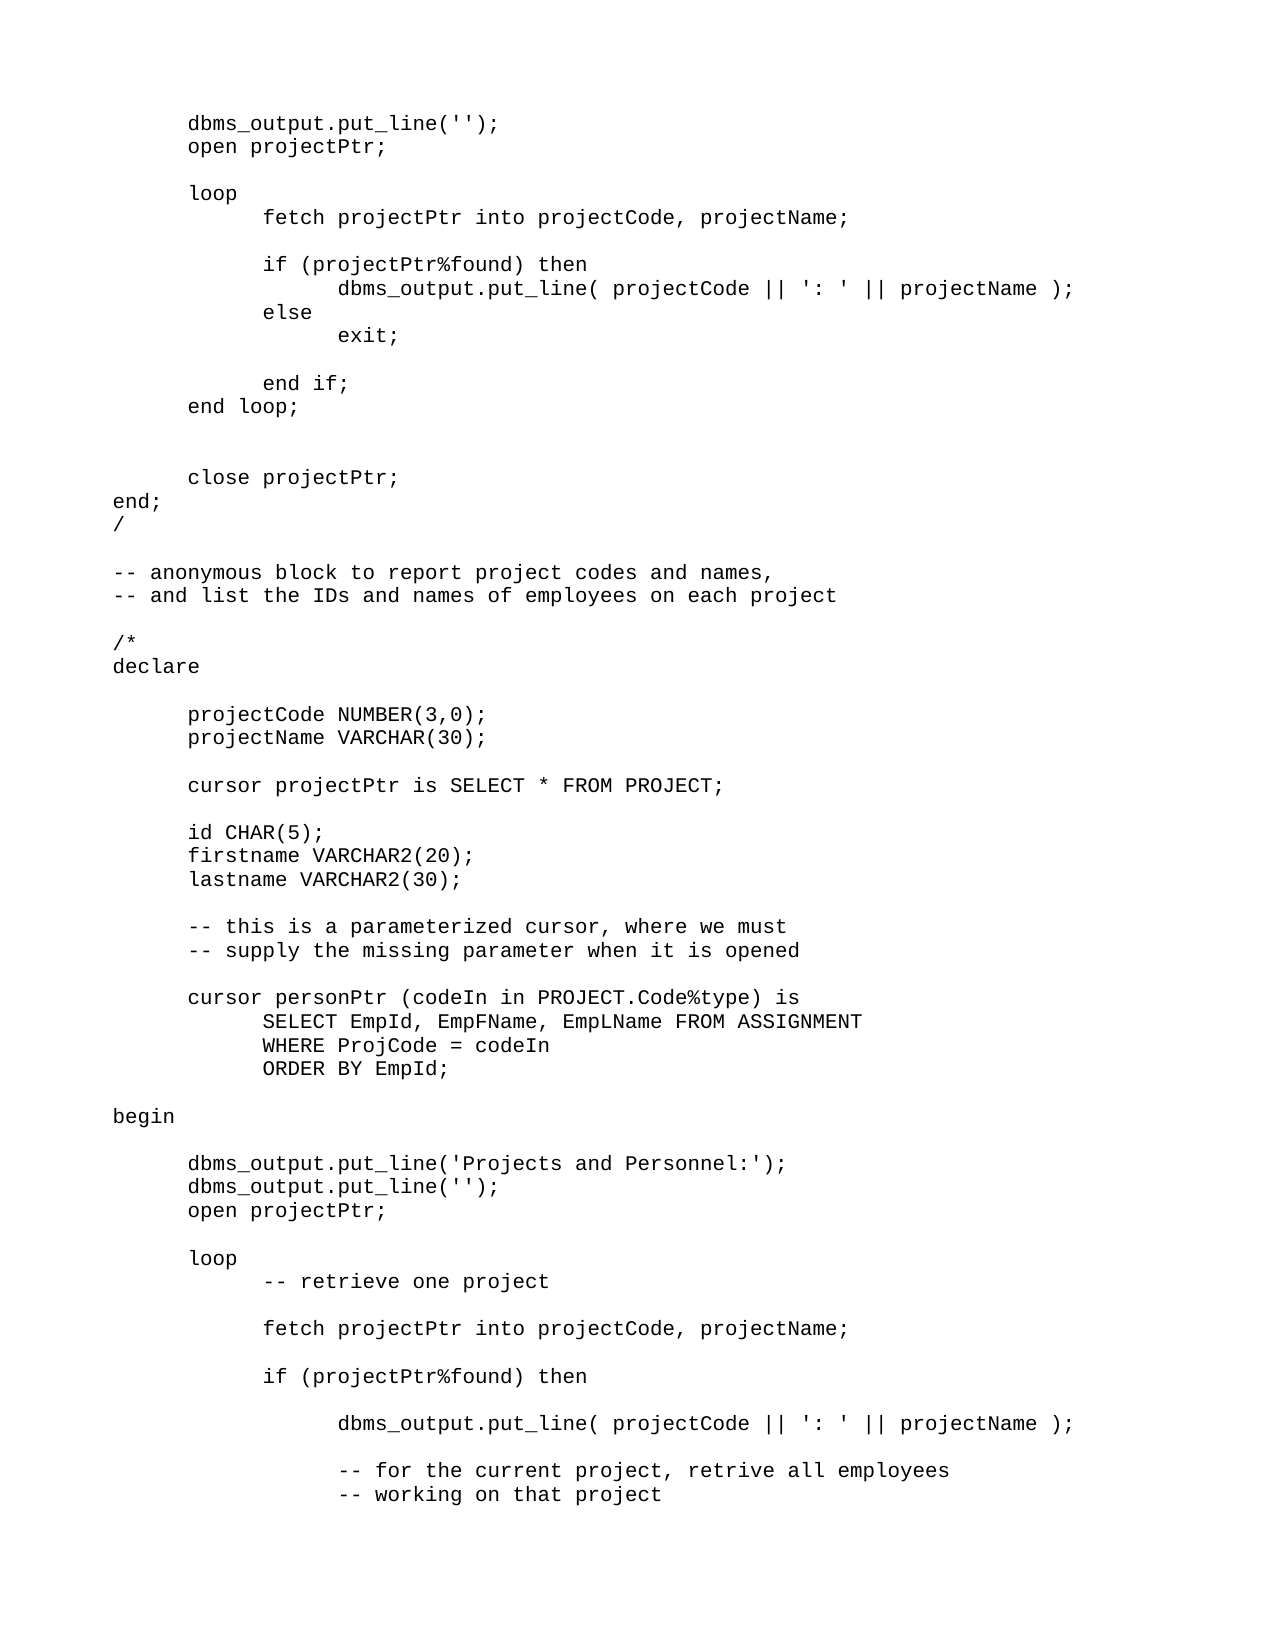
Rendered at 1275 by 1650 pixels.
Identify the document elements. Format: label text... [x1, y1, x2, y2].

text if (projectPtr%found) then [112, 1366, 1162, 1389]
text end; [112, 491, 1162, 514]
text projectCode NUMBER(3,0); [112, 704, 1162, 727]
text begin [112, 1106, 1162, 1129]
text dbms_output.put_line( projectCode || ': ' || projectName ); [112, 1413, 1162, 1437]
text cursor personPtr (codeIn in PROJECT.Code%type) is [112, 987, 1162, 1011]
text fetch projectPtr into projectCode, projectName; [112, 1318, 1162, 1342]
text id CHAR(5); [112, 822, 1162, 846]
text firstname VARCHAR2(20); [112, 846, 1162, 869]
text if (projectPtr%found) then [112, 254, 1162, 278]
text open projectPtr; [112, 1200, 1162, 1224]
text end loop; [112, 396, 1162, 420]
text declare [112, 656, 1162, 680]
text -- working on that project [112, 1484, 1162, 1508]
text open projectPtr; [112, 136, 1162, 160]
text dbms_output.put_line( projectCode || ': ' || projectName ); [112, 278, 1162, 302]
text else [112, 302, 1162, 325]
text exit; [112, 325, 1162, 349]
text / [112, 514, 1162, 538]
text loop [112, 183, 1162, 207]
text lastname VARCHAR2(30); [112, 869, 1162, 893]
text dbms_output.put_line(''); [112, 112, 1162, 136]
text loop [112, 1247, 1162, 1271]
text -- supply the missing parameter when it is opened [112, 940, 1162, 964]
text end if; [112, 373, 1162, 396]
text /* [112, 633, 1162, 656]
text dbms_output.put_line(''); [112, 1177, 1162, 1200]
text cursor projectPtr is SELECT * FROM PROJECT; [112, 774, 1162, 798]
text ORDER BY EmpId; [112, 1058, 1162, 1082]
text -- and list the IDs and names of employees on each project [112, 585, 1162, 609]
text close projectPtr; [112, 467, 1162, 491]
text -- for the current project, retrive all employees [112, 1460, 1162, 1484]
text projectName VARCHAR(30); [112, 727, 1162, 751]
text dbms_output.put_line('Projects and Personnel:'); [112, 1153, 1162, 1177]
text WHERE ProjCode = codeIn [112, 1035, 1162, 1058]
text -- anonymous block to report project codes and names, [112, 562, 1162, 585]
text -- retrieve one project [112, 1271, 1162, 1295]
text fetch projectPtr into projectCode, projectName; [112, 207, 1162, 231]
text -- this is a parameterized cursor, where we must [112, 916, 1162, 940]
text SELECT EmpId, EmpFName, EmpLName FROM ASSIGNMENT [112, 1011, 1162, 1035]
